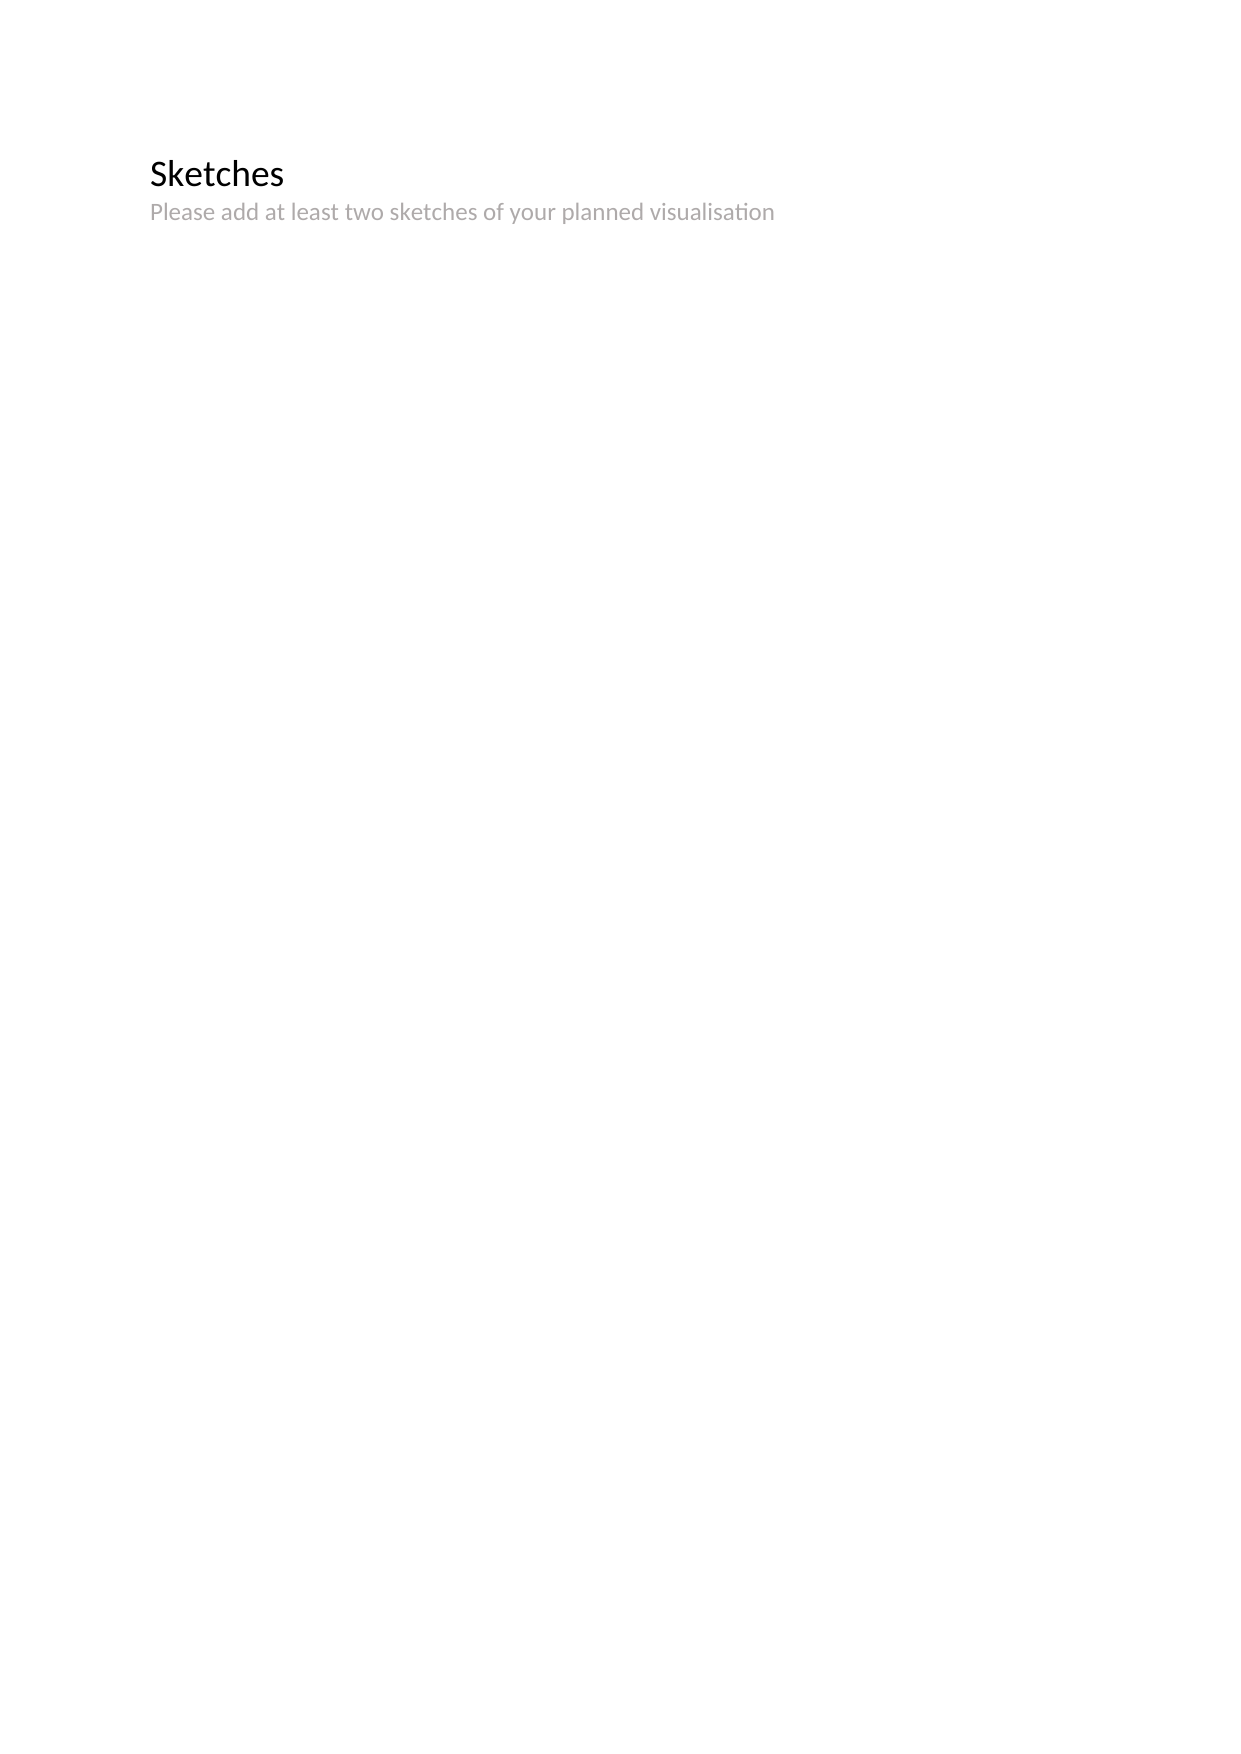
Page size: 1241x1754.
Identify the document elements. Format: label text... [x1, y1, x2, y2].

text Please add at least two sketches of your planned visualisation [150, 196, 1090, 226]
text Sketches [150, 150, 1090, 196]
